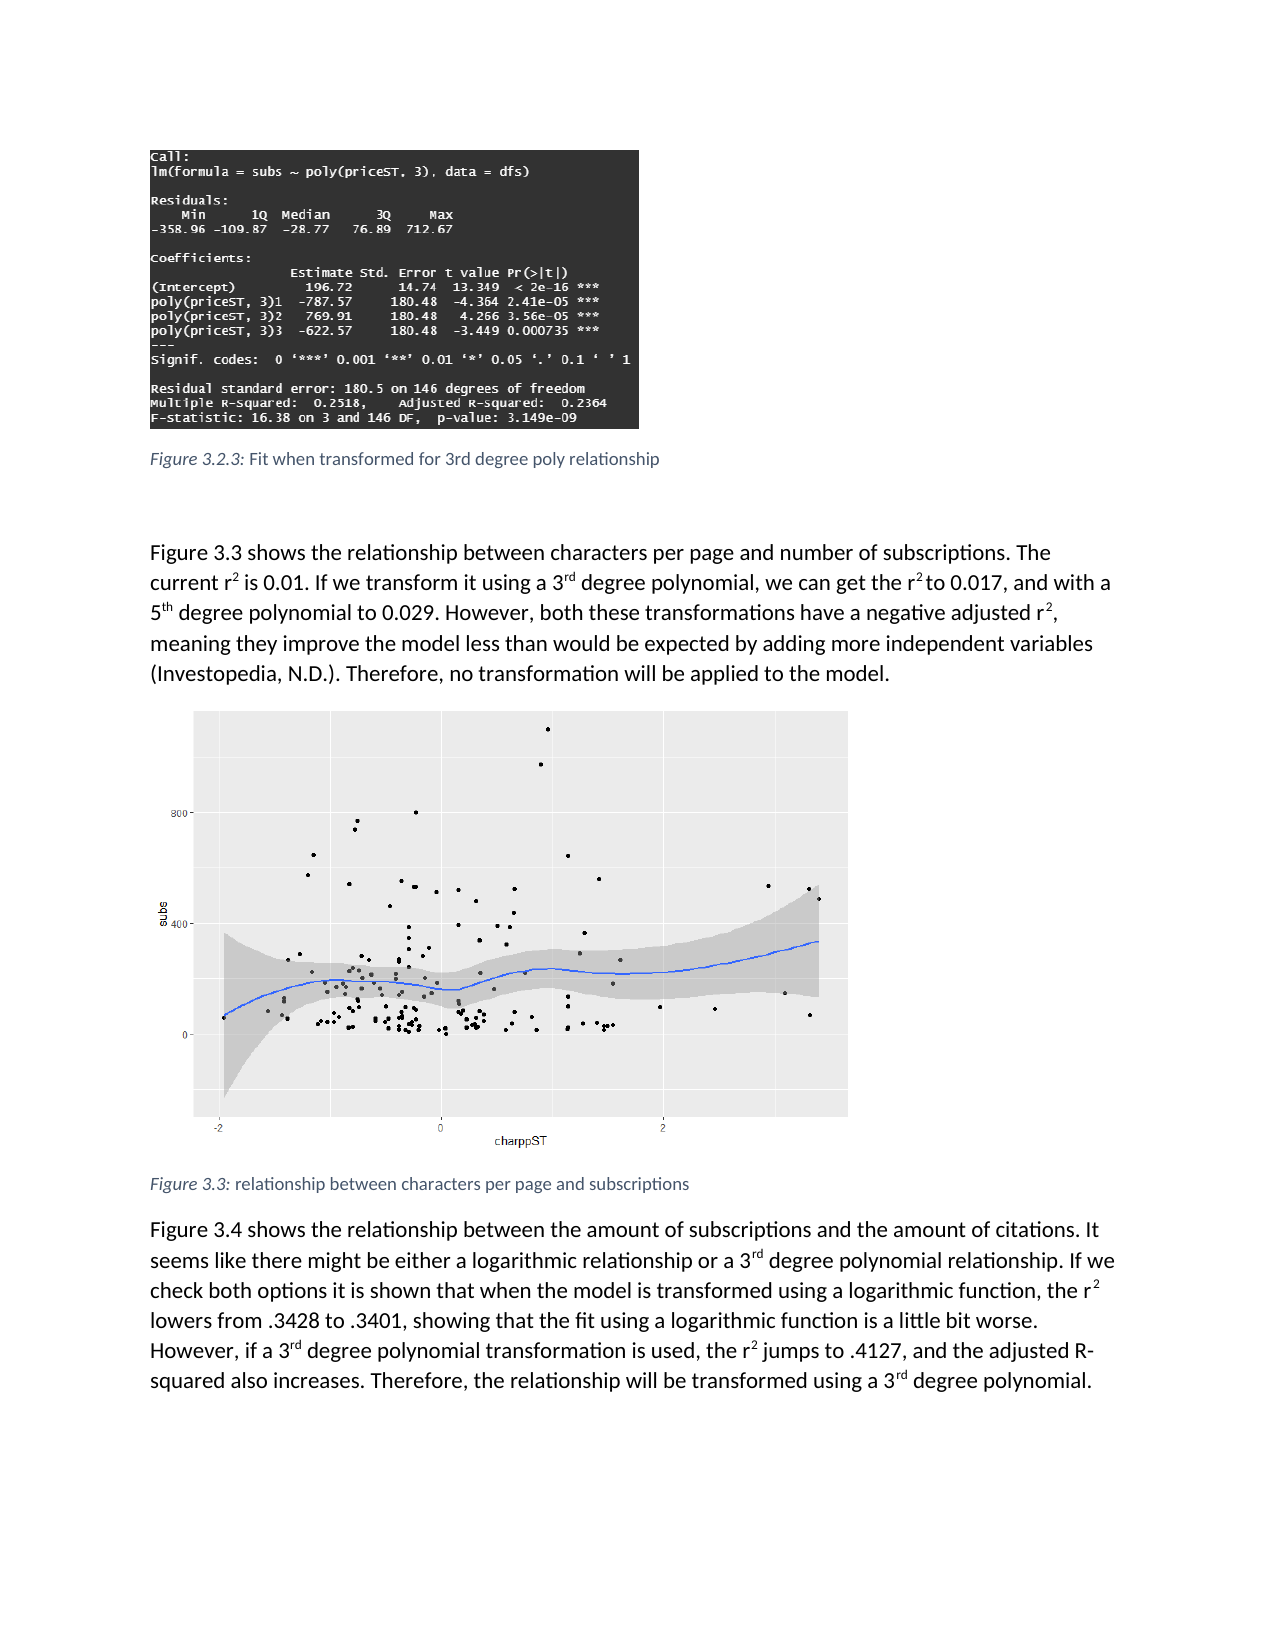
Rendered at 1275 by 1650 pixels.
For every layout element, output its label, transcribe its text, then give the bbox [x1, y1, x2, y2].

text Figure 3.3: relationship between characters per page and subscriptions [150, 1172, 1125, 1195]
text Figure 3.3 shows the relationship between characters per page and number of subscriptions. The current r2 is 0.01. If we transform it using a 3rd degree polynomial, we can get the r2 to 0.017, and with a 5th degree polynomial to 0.029. However, both these transformations have a negative adjusted r2, meaning they improve the model less than would be expected by adding more independent variables (Investopedia, N.D.). Therefore, no transformation will be applied to the model. [150, 538, 1125, 687]
picture [150, 150, 639, 429]
text Figure 3.4 shows the relationship between the amount of subscriptions and the amount of citations. It seems like there might be either a logarithmic relationship or a 3rd degree polynomial relationship. If we check both options it is shown that when the model is transformed using a logarithmic function, the r2 lowers from .3428 to .3401, showing that the fit using a logarithmic function is a little bit worse. However, if a 3rd degree polynomial transformation is used, the r2 jumps to .4127, and the adjusted R-squared also increases. Therefore, the relationship will be transformed using a 3rd degree polynomial. [150, 1216, 1125, 1394]
text Figure 3.2.3: Fit when transformed for 3rd degree poly relationship [150, 447, 1125, 470]
picture [150, 705, 854, 1153]
